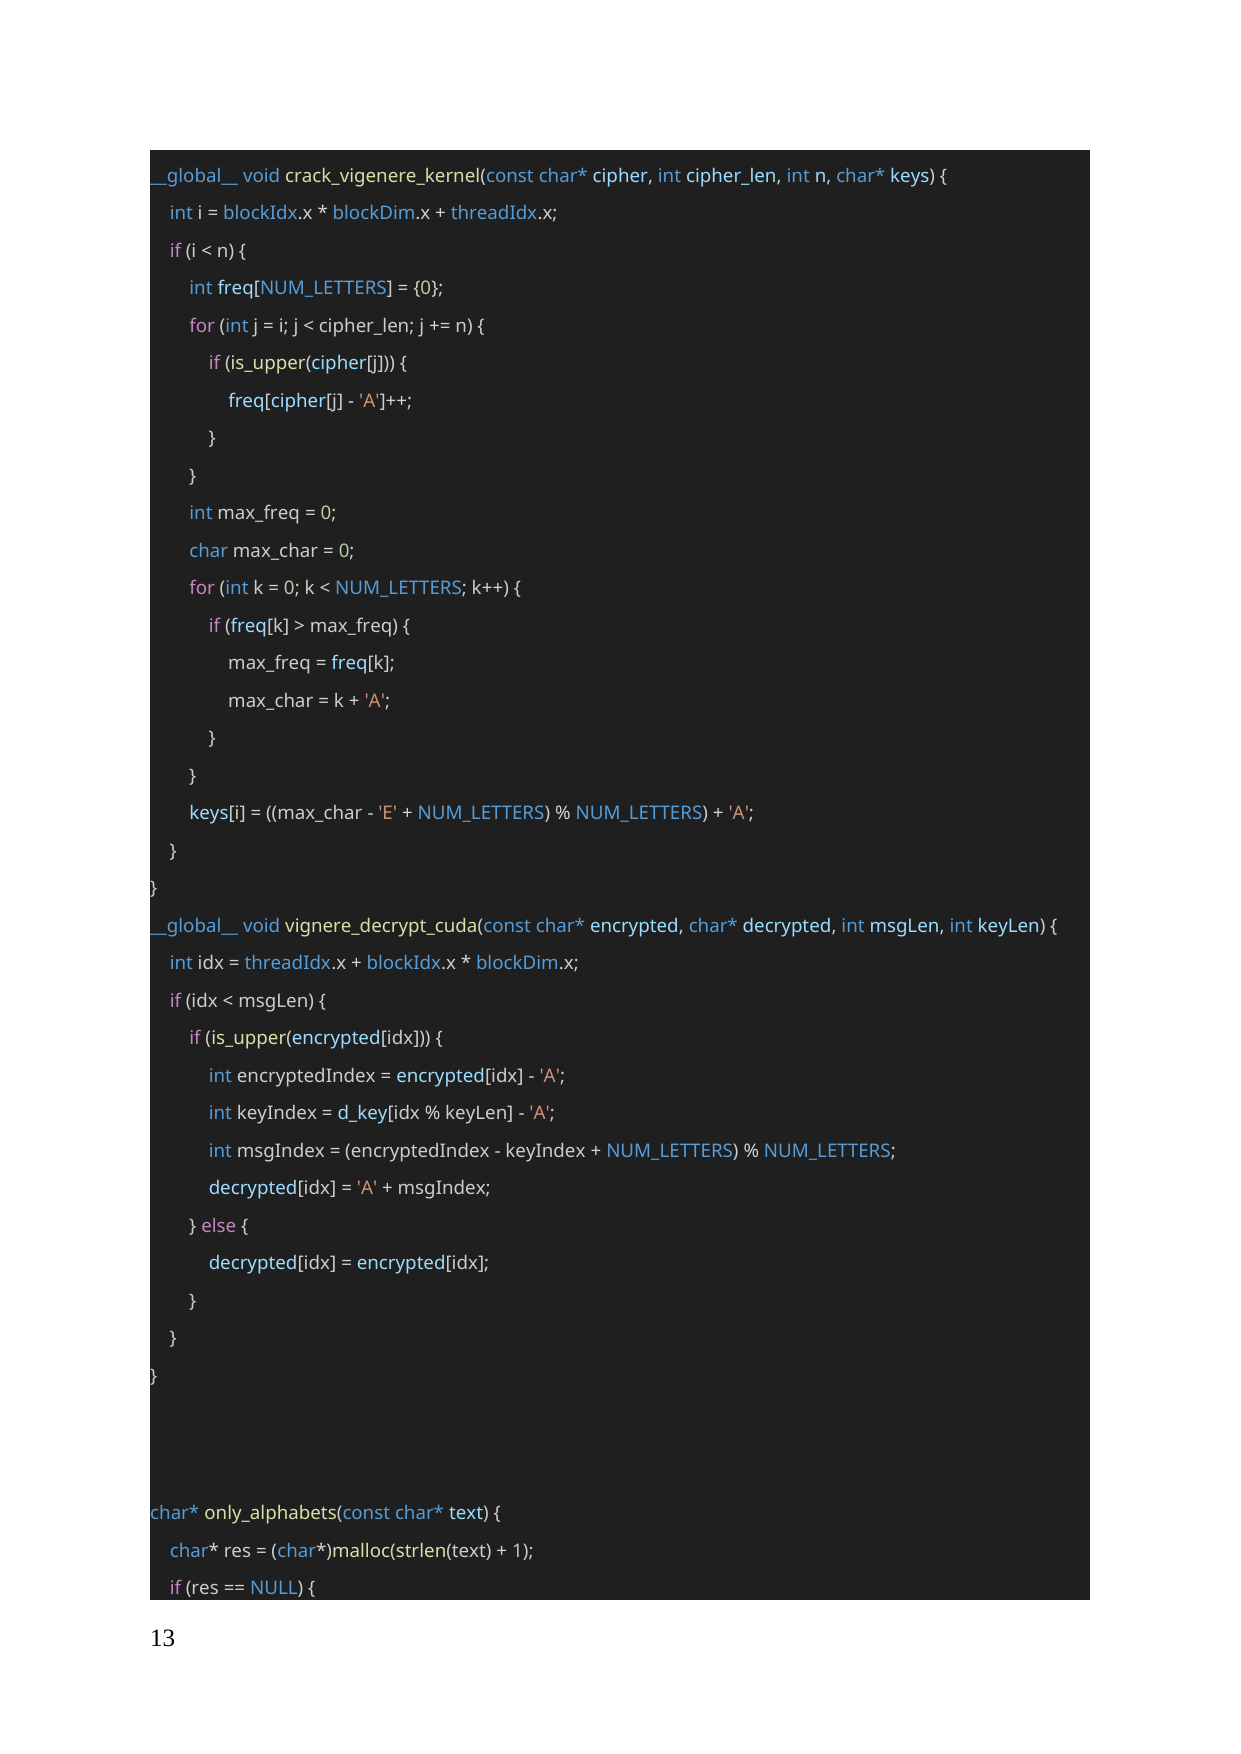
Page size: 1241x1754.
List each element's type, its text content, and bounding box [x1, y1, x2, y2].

text int idx = threadIdx.x + blockIdx.x * blockDim.x; [150, 937, 1090, 975]
text decrypted[idx] = 'A' + msgIndex; [150, 1162, 1090, 1200]
text int i = blockIdx.x * blockDim.x + threadIdx.x; [150, 187, 1090, 225]
text } [150, 750, 1090, 787]
text } [150, 712, 1090, 750]
text max_freq = freq[k]; [150, 637, 1090, 675]
text int encryptedIndex = encrypted[idx] - 'A'; [150, 1050, 1090, 1087]
text decrypted[idx] = encrypted[idx]; [150, 1237, 1090, 1275]
text } [150, 825, 1090, 862]
text if (res == NULL) { [150, 1562, 1090, 1600]
text char* res = (char*)malloc(strlen(text) + 1); [150, 1525, 1090, 1562]
text int msgIndex = (encryptedIndex - keyIndex + NUM_LETTERS) % NUM_LETTERS; [150, 1125, 1090, 1162]
text int freq[NUM_LETTERS] = {0}; [150, 262, 1090, 300]
text } else { [150, 1200, 1090, 1237]
text if (is_upper(cipher[j])) { [150, 337, 1090, 375]
text if (is_upper(encrypted[idx])) { [150, 1012, 1090, 1050]
text if (i < n) { [150, 225, 1090, 262]
text } [150, 862, 1090, 900]
text } [150, 1275, 1090, 1312]
text int max_freq = 0; [150, 487, 1090, 525]
text freq[cipher[j] - 'A']++; [150, 375, 1090, 412]
text } [150, 1312, 1090, 1350]
text if (idx < msgLen) { [150, 975, 1090, 1012]
text for (int k = 0; k < NUM_LETTERS; k++) { [150, 562, 1090, 600]
text } [150, 1350, 1090, 1387]
text char* only_alphabets(const char* text) { [150, 1487, 1090, 1525]
text max_char = k + 'A'; [150, 675, 1090, 712]
text for (int j = i; j < cipher_len; j += n) { [150, 300, 1090, 337]
text } [150, 412, 1090, 450]
text } [150, 450, 1090, 487]
text if (freq[k] > max_freq) { [150, 600, 1090, 637]
text __global__ void crack_vigenere_kernel(const char* cipher, int cipher_len, int n, char* keys) { [150, 150, 1090, 187]
text int keyIndex = d_key[idx % keyLen] - 'A'; [150, 1087, 1090, 1125]
text __global__ void vignere_decrypt_cuda(const char* encrypted, char* decrypted, int msgLen, int keyLen) { [150, 900, 1090, 937]
text char max_char = 0; [150, 525, 1090, 562]
text keys[i] = ((max_char - 'E' + NUM_LETTERS) % NUM_LETTERS) + 'A'; [150, 787, 1090, 825]
